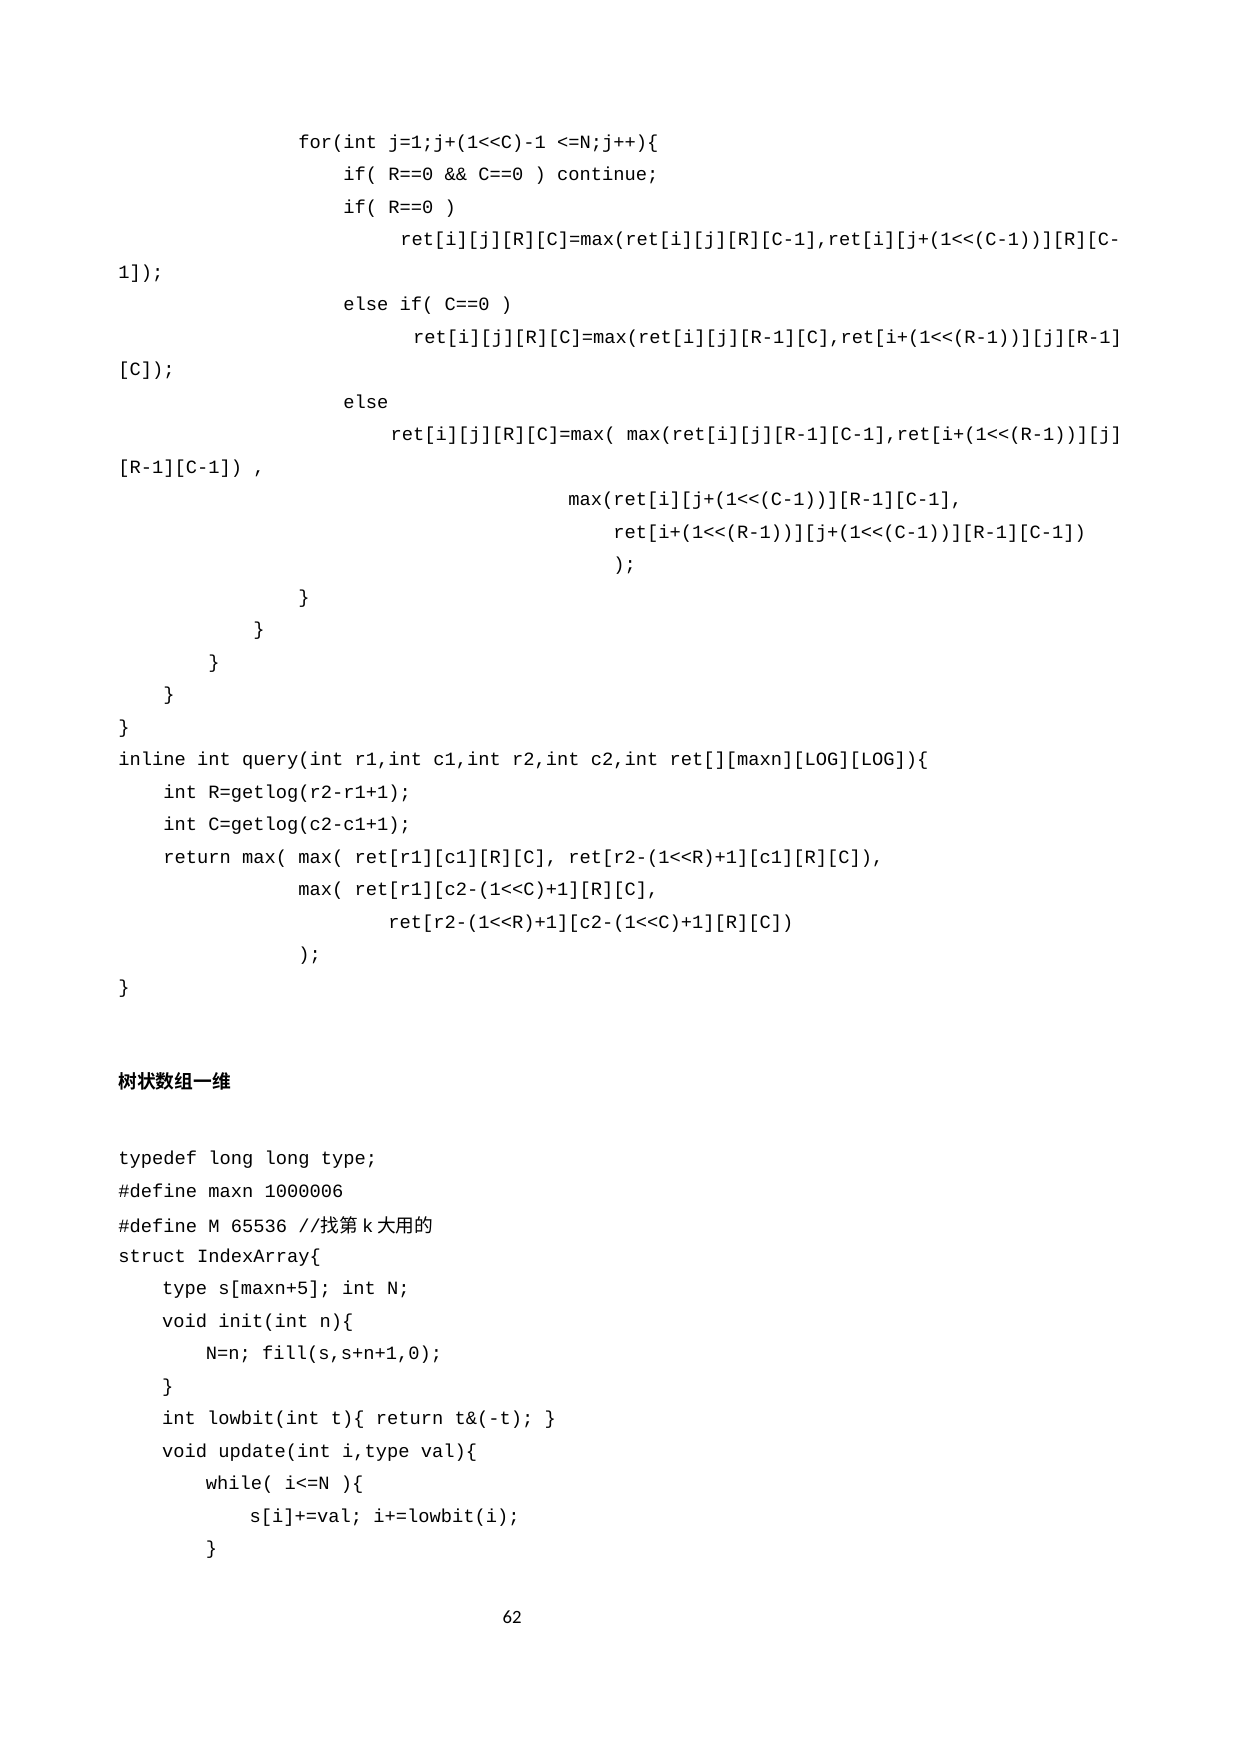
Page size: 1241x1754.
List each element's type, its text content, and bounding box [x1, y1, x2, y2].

text ret[i+(1<<(R-1))][j+(1<<(C-1))][R-1][C-1]) [118, 517, 1122, 549]
text #define maxn 1000006 [118, 1176, 1122, 1208]
text ret[i][j][R][C]=max(ret[i][j][R][C-1],ret[i][j+(1<<(C-1))][R][C-1]); [118, 224, 1122, 289]
text max( ret[r1][c2-(1<<C)+1][R][C], [118, 874, 1122, 907]
text } [118, 679, 1122, 712]
text } [118, 972, 1122, 1004]
text N=n; fill(s,s+n+1,0); [118, 1338, 1122, 1371]
text if( R==0 ) [118, 192, 1122, 224]
text else if( C==0 ) [118, 289, 1122, 322]
text type s[maxn+5]; int N; [118, 1273, 1122, 1306]
text ); [118, 549, 1122, 582]
text } [118, 1533, 1122, 1566]
text void update(int i,type val){ [118, 1436, 1122, 1468]
text } [118, 712, 1122, 744]
text return max( max( ret[r1][c1][R][C], ret[r2-(1<<R)+1][c1][R][C]), [118, 842, 1122, 874]
text typedef long long type; [118, 1143, 1122, 1176]
text int R=getlog(r2-r1+1); [118, 777, 1122, 809]
text for(int j=1;j+(1<<C)-1 <=N;j++){ [118, 127, 1122, 159]
text struct IndexArray{ [118, 1241, 1122, 1273]
text while( i<=N ){ [118, 1468, 1122, 1501]
subtitle 树状数组一维 [118, 1064, 1122, 1096]
text s[i]+=val; i+=lowbit(i); [118, 1501, 1122, 1533]
text void init(int n){ [118, 1306, 1122, 1338]
text ret[i][j][R][C]=max( max(ret[i][j][R-1][C-1],ret[i+(1<<(R-1))][j][R-1][C-1]) , [118, 419, 1122, 484]
text else [118, 387, 1122, 419]
text } [118, 582, 1122, 614]
text int C=getlog(c2-c1+1); [118, 809, 1122, 842]
text if( R==0 && C==0 ) continue; [118, 159, 1122, 192]
text inline int query(int r1,int c1,int r2,int c2,int ret[][maxn][LOG][LOG]){ [118, 744, 1122, 777]
text ); [118, 939, 1122, 972]
text #define M 65536 //找第k大用的 [118, 1208, 1122, 1241]
text } [118, 614, 1122, 647]
text ret[i][j][R][C]=max(ret[i][j][R-1][C],ret[i+(1<<(R-1))][j][R-1][C]); [118, 322, 1122, 387]
text } [118, 1371, 1122, 1403]
text ret[r2-(1<<R)+1][c2-(1<<C)+1][R][C]) [118, 907, 1122, 939]
text int lowbit(int t){ return t&(-t); } [118, 1403, 1122, 1436]
text } [118, 647, 1122, 679]
text max(ret[i][j+(1<<(C-1))][R-1][C-1], [118, 484, 1122, 517]
